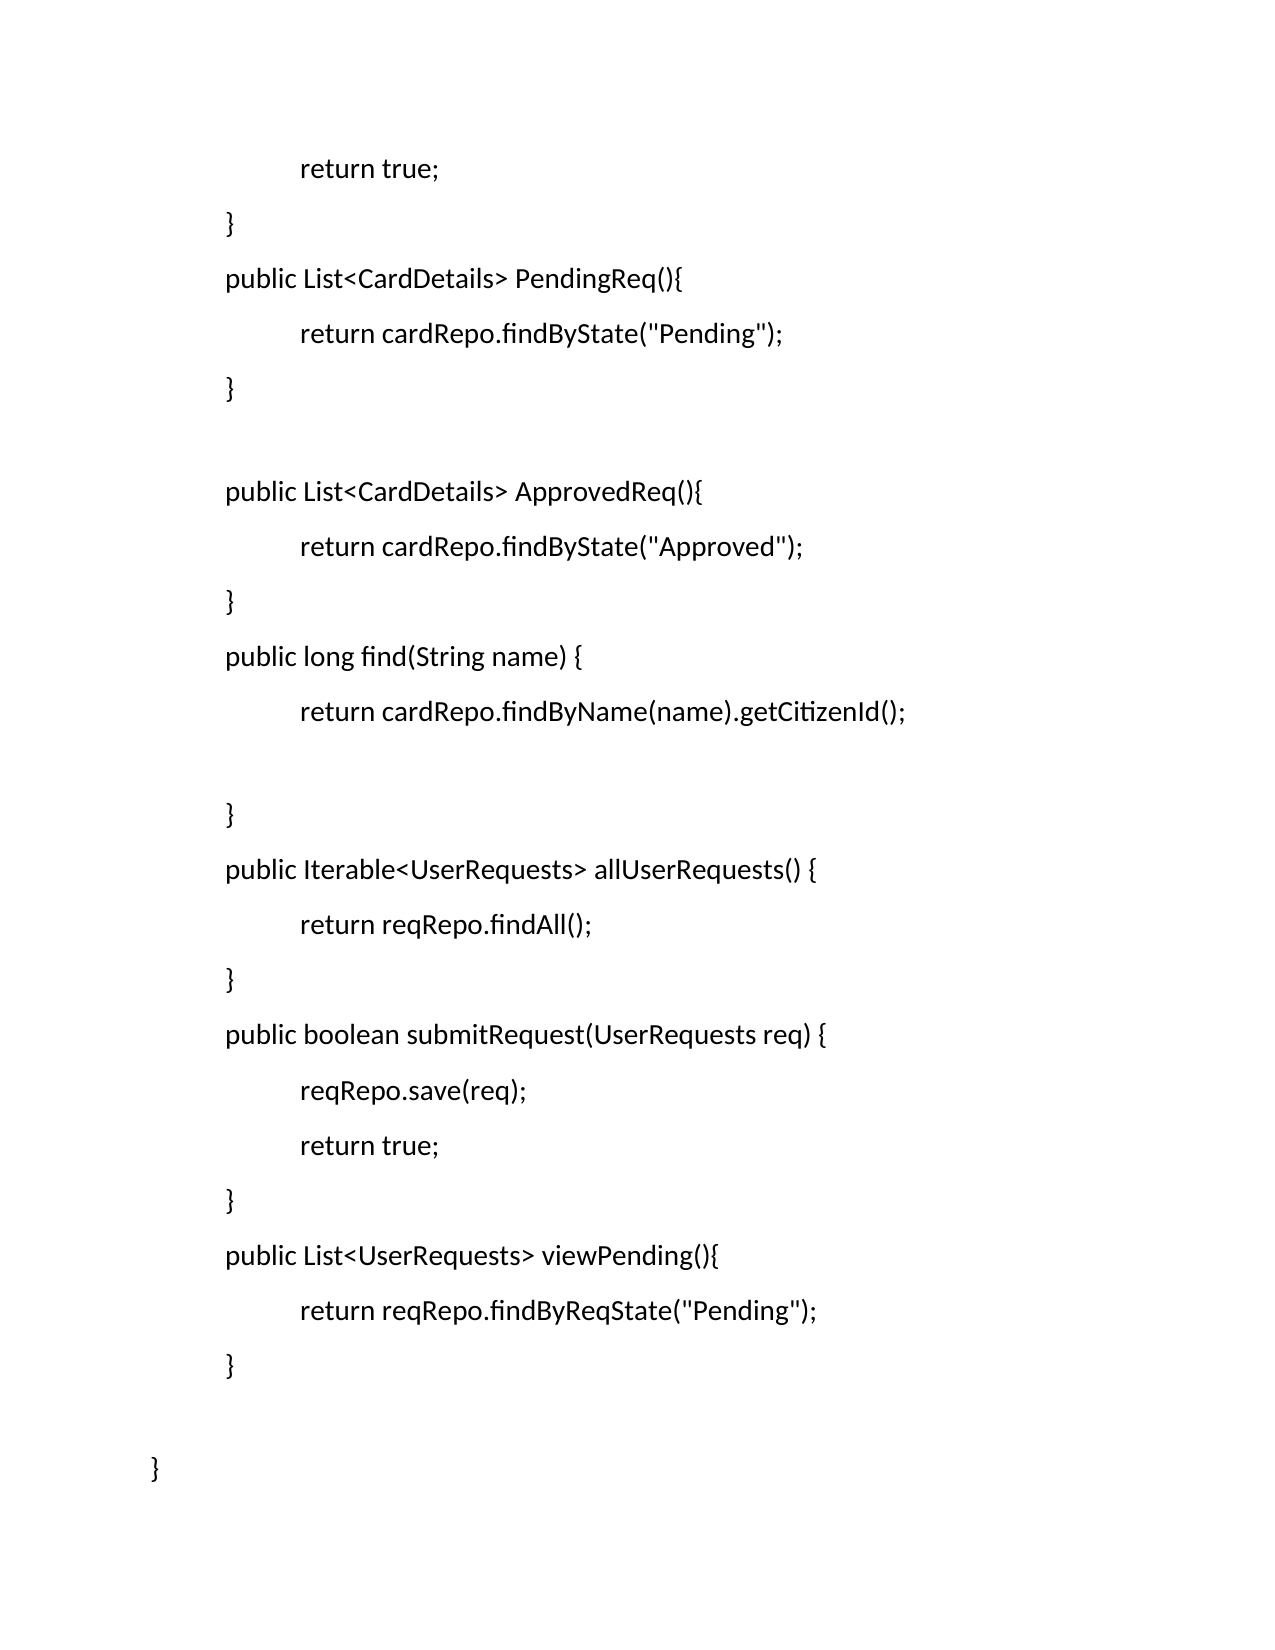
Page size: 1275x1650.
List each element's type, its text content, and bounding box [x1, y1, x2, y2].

text } [150, 1450, 1125, 1485]
text return true; [150, 150, 1125, 186]
text return reqRepo.findByReqState("Pending"); [150, 1292, 1125, 1328]
text public List<UserRequests> viewPending(){ [150, 1237, 1125, 1272]
text public boolean submitRequest(UserRequests req) { [150, 1016, 1125, 1052]
text } [150, 370, 1125, 406]
text reqRepo.save(req); [150, 1072, 1125, 1107]
text return reqRepo.findAll(); [150, 906, 1125, 942]
text return cardRepo.findByState("Approved"); [150, 528, 1125, 564]
text } [150, 961, 1125, 997]
text public Iterable<UserRequests> allUserRequests() { [150, 851, 1125, 887]
text return cardRepo.findByState("Pending"); [150, 315, 1125, 351]
text return true; [150, 1127, 1125, 1162]
text } [150, 205, 1125, 241]
text return cardRepo.findByName(name).getCitizenId(); [150, 693, 1125, 729]
text } [150, 1347, 1125, 1383]
text } [150, 583, 1125, 619]
text public List<CardDetails> ApprovedReq(){ [150, 473, 1125, 509]
text } [150, 796, 1125, 832]
text public List<CardDetails> PendingReq(){ [150, 260, 1125, 296]
text public long find(String name) { [150, 638, 1125, 674]
text } [150, 1182, 1125, 1217]
